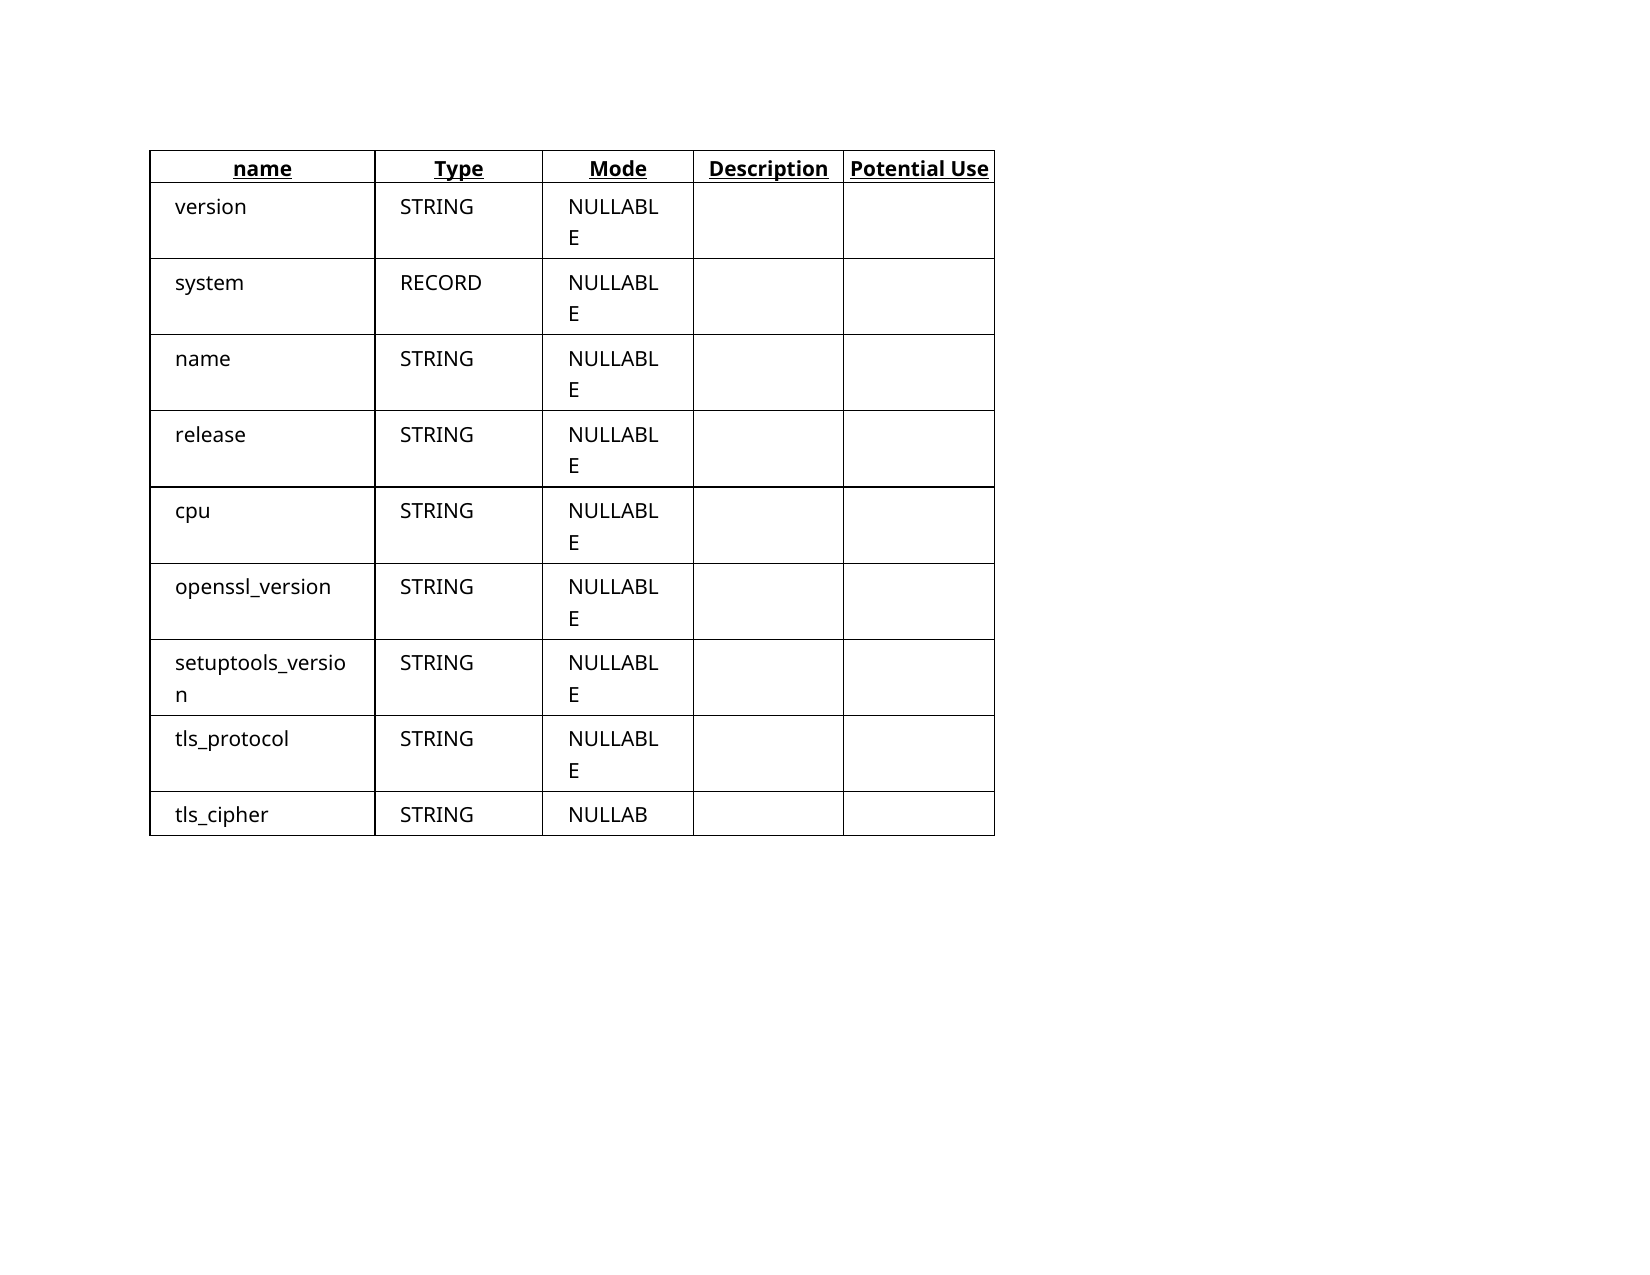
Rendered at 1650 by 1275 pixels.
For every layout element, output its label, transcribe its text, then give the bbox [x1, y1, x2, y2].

table_cell NULLABLE [543, 411, 693, 486]
table_cell [844, 488, 994, 562]
table_cell tls_protocol [151, 716, 374, 791]
table_cell release [151, 411, 374, 486]
table_header name [151, 151, 374, 182]
table_cell [694, 640, 843, 714]
table_cell NULLABLE [543, 640, 693, 714]
table_cell name [151, 335, 374, 410]
table_cell [844, 792, 994, 835]
table_header Potential Use [844, 151, 994, 182]
table_cell STRING [376, 335, 542, 410]
table_cell openssl_version [151, 564, 374, 638]
table_cell system [151, 259, 374, 334]
table_cell version [151, 183, 374, 258]
table_cell [694, 183, 843, 258]
table_cell STRING [376, 564, 542, 638]
table_cell [844, 564, 994, 638]
table_cell [844, 640, 994, 714]
table_cell [844, 259, 994, 334]
table_cell NULLABLE [543, 564, 693, 638]
table_cell [844, 183, 994, 258]
table_cell [844, 335, 994, 410]
table_cell [694, 335, 843, 410]
table_cell tls_cipher [151, 792, 374, 835]
table_cell setuptools_version [151, 640, 374, 714]
table_cell [844, 411, 994, 486]
table_cell [694, 716, 843, 791]
table_cell STRING [376, 716, 542, 791]
table_cell NULLAB [543, 792, 693, 835]
table_cell [694, 488, 843, 562]
table_cell [694, 259, 843, 334]
table_cell [694, 792, 843, 835]
table_cell [694, 411, 843, 486]
table_cell NULLABLE [543, 335, 693, 410]
table_cell NULLABLE [543, 183, 693, 258]
table_cell STRING [376, 792, 542, 835]
table_cell [694, 564, 843, 638]
table_cell NULLABLE [543, 259, 693, 334]
table_header Mode [543, 151, 693, 182]
table_cell RECORD [376, 259, 542, 334]
table_cell STRING [376, 183, 542, 258]
table_cell cpu [151, 488, 374, 562]
table_header Description [694, 151, 843, 182]
table_header Type [376, 151, 542, 182]
table_cell STRING [376, 488, 542, 562]
table_cell [844, 716, 994, 791]
table_cell STRING [376, 640, 542, 714]
table_cell STRING [376, 411, 542, 486]
table_cell NULLABLE [543, 716, 693, 791]
table_cell NULLABLE [543, 488, 693, 562]
